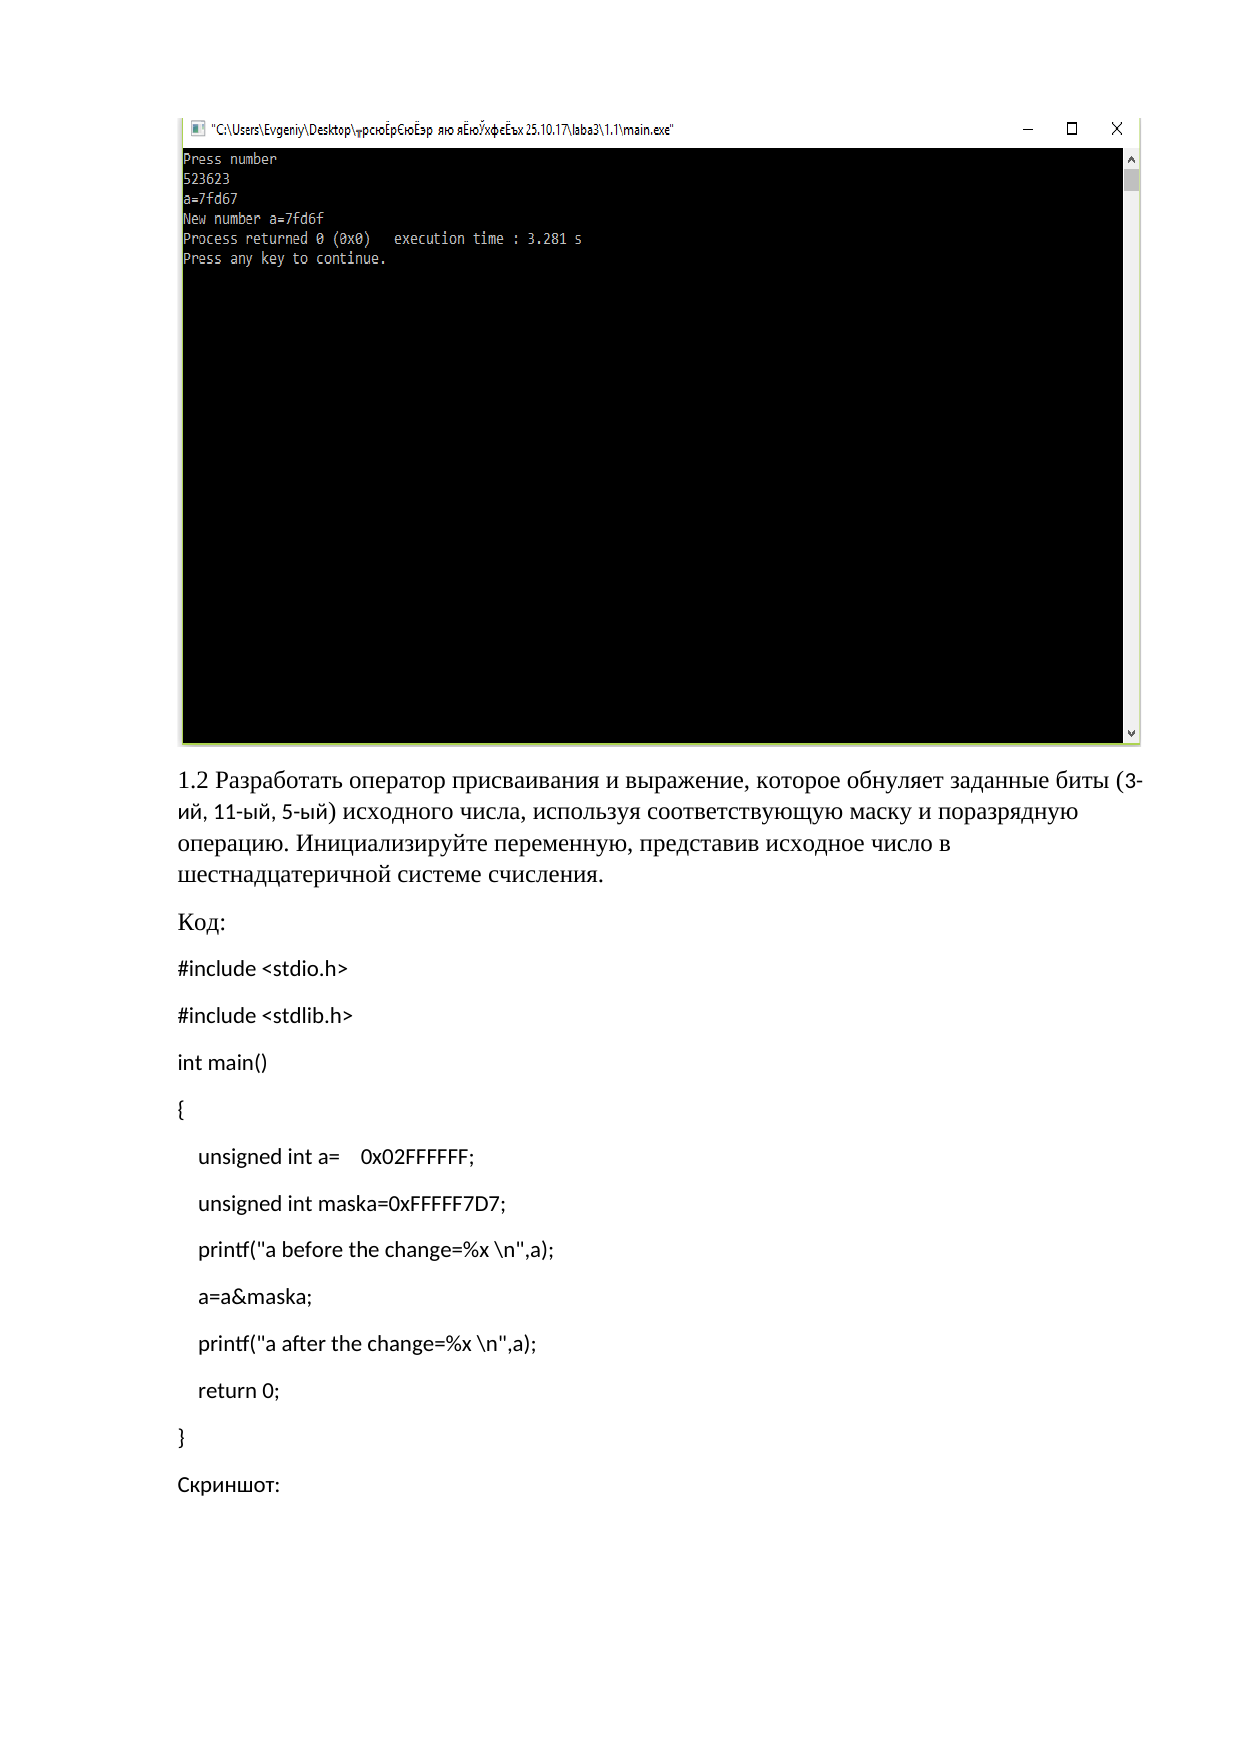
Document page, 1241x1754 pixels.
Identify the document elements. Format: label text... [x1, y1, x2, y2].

text unsigned int maska=0xFFFFF7D7; [177, 1189, 1152, 1217]
text { [177, 1095, 1152, 1123]
text return 0; [177, 1376, 1152, 1404]
picture [177, 118, 1142, 747]
text #include <stdlib.h> [177, 1001, 1152, 1029]
text } [177, 1423, 1152, 1451]
text a=a&maska; [177, 1282, 1152, 1310]
text 1.2 Разработать оператор присваивания и выражение, которое обнуляет заданные биты (3-ий, 11-ый, 5-ый) исходного числа, используя соответствующую маску и поразрядную операцию. Инициализируйте переменную, представив исходное число в шестнадцатеричной системе счисления. [177, 765, 1152, 888]
text printf("a after the change=%x \n",a); [177, 1329, 1152, 1357]
text printf("a before the change=%x \n",a); [177, 1236, 1152, 1263]
text unsigned int a= 0x02FFFFFF; [177, 1142, 1152, 1170]
text Скриншот: [177, 1470, 1152, 1498]
text #include <stdio.h> [177, 954, 1152, 982]
text Код: [177, 907, 1152, 935]
text int main() [177, 1048, 1152, 1076]
